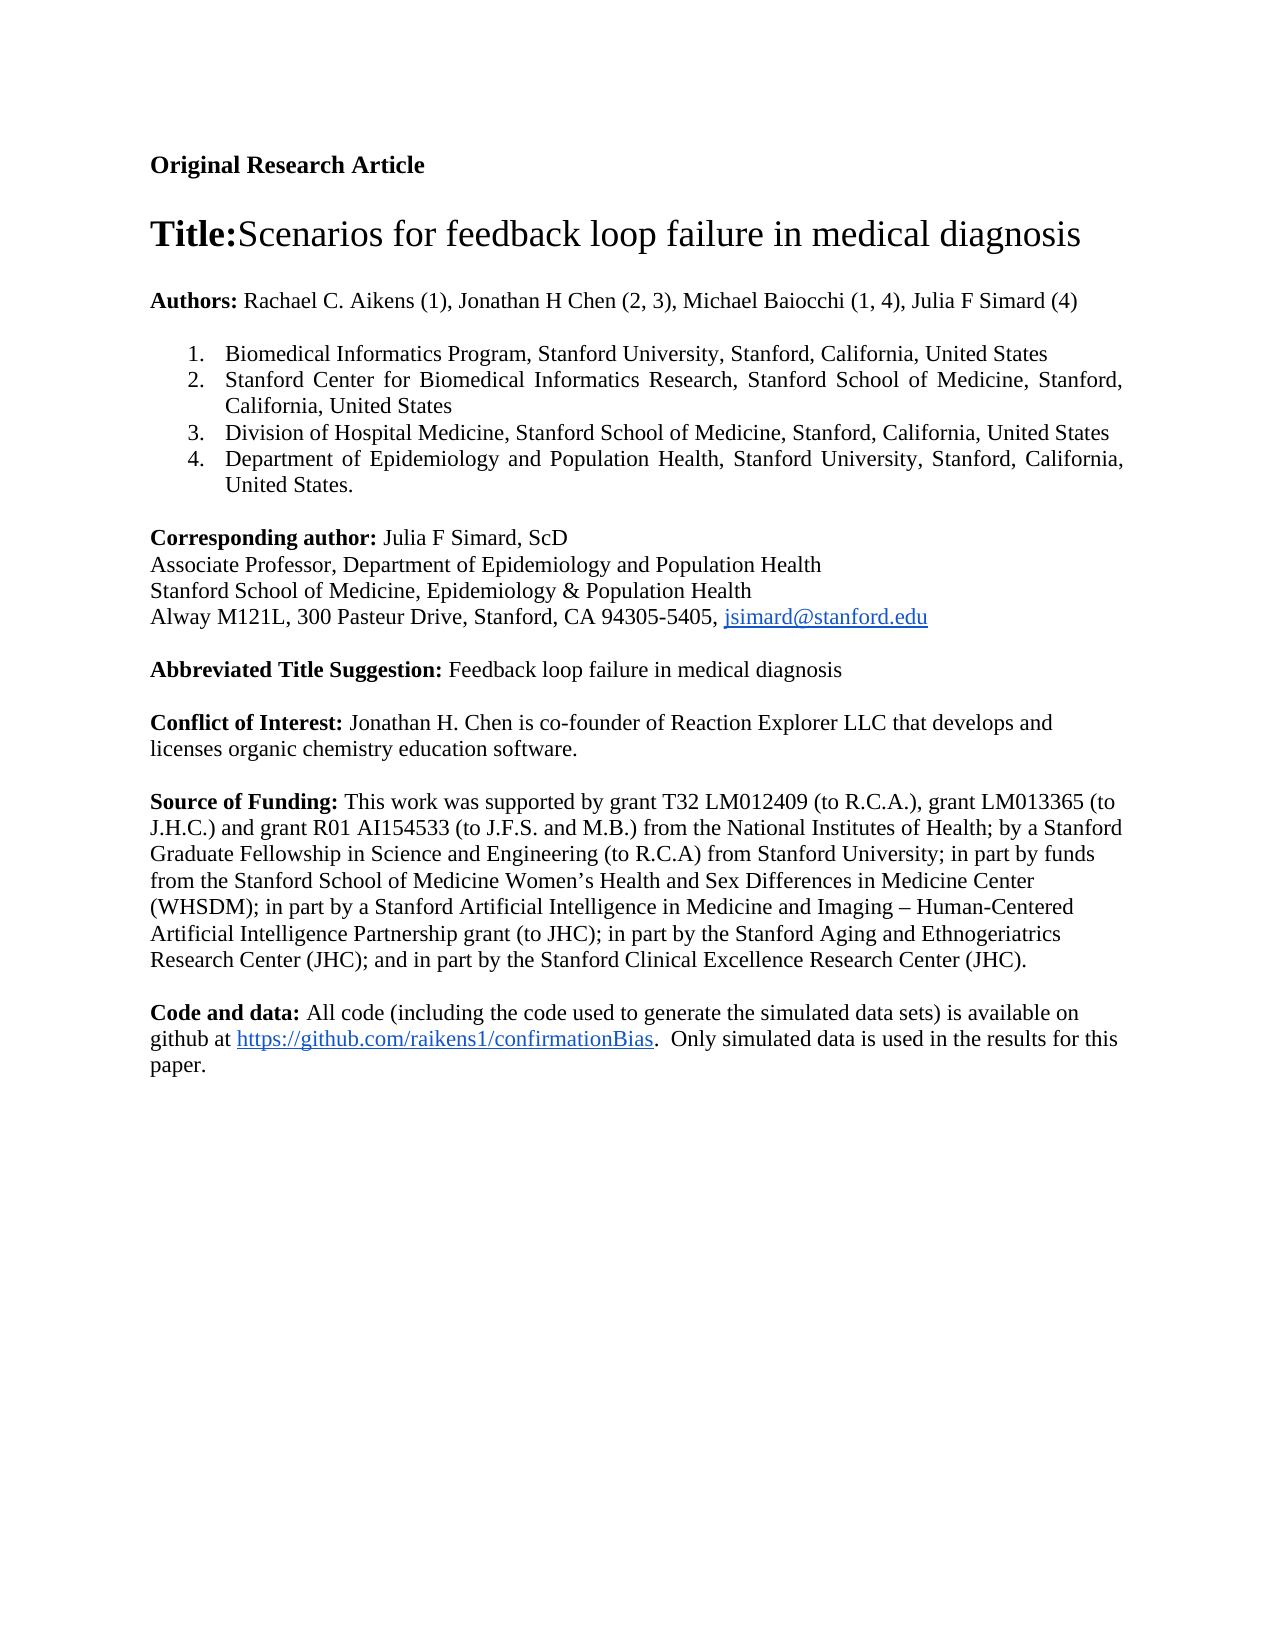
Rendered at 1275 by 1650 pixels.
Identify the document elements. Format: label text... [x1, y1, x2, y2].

text Alway M121L, 300 Pasteur Drive, Stanford, CA 94305-5405, jsimard@stanford.edu [150, 603, 1125, 630]
title Original Research Article [150, 150, 1125, 179]
text Authors: Rachael C. Aikens (1), Jonathan H Chen (2, 3), Michael Baiocchi (1, 4), Julia F Simard (4) [150, 287, 1125, 313]
list Biomedical Informatics Program, Stanford University, Stanford, California, United States [187, 340, 1125, 366]
title Title:Scenarios for feedback loop failure in medical diagnosis [150, 211, 1125, 254]
list Department of Epidemiology and Population Health, Stanford University, Stanford, California, United States. [187, 445, 1125, 498]
text Associate Professor, Department of Epidemiology and Population Health [150, 551, 1125, 577]
text Stanford School of Medicine, Epidemiology & Population Health [150, 577, 1125, 603]
list Stanford Center for Biomedical Informatics Research, Stanford School of Medicine, Stanford, California, United States [187, 366, 1125, 419]
text Conflict of Interest: Jonathan H. Chen is co-founder of Reaction Explorer LLC that develops and licenses organic chemistry education software. [150, 709, 1125, 761]
list Division of Hospital Medicine, Stanford School of Medicine, Stanford, California, United States [187, 419, 1125, 445]
text Source of Funding: This work was supported by grant T32 LM012409 (to R.C.A.), grant LM013365 (to J.H.C.) and grant R01 AI154533 (to J.F.S. and M.B.) from the National Institutes of Health; by a Stanford Graduate Fellowship in Science and Engineering (to R.C.A) from Stanford University; in part by funds from the Stanford School of Medicine Women’s Health and Sex Differences in Medicine Center (WHSDM); in part by a Stanford Artificial Intelligence in Medicine and Imaging – Human-Centered Artificial Intelligence Partnership grant (to JHC); in part by the Stanford Aging and Ethnogeriatrics Research Center (JHC); and in part by the Stanford Clinical Excellence Research Center (JHC). [150, 788, 1125, 972]
text Corresponding author: Julia F Simard, ScD [150, 524, 1125, 551]
text Abbreviated Title Suggestion: Feedback loop failure in medical diagnosis [150, 656, 1125, 682]
text Code and data: All code (including the code used to generate the simulated data sets) is available on github at https://github.com/raikens1/confirmationBias. Only simulated data is used in the results for this paper. [150, 999, 1125, 1078]
